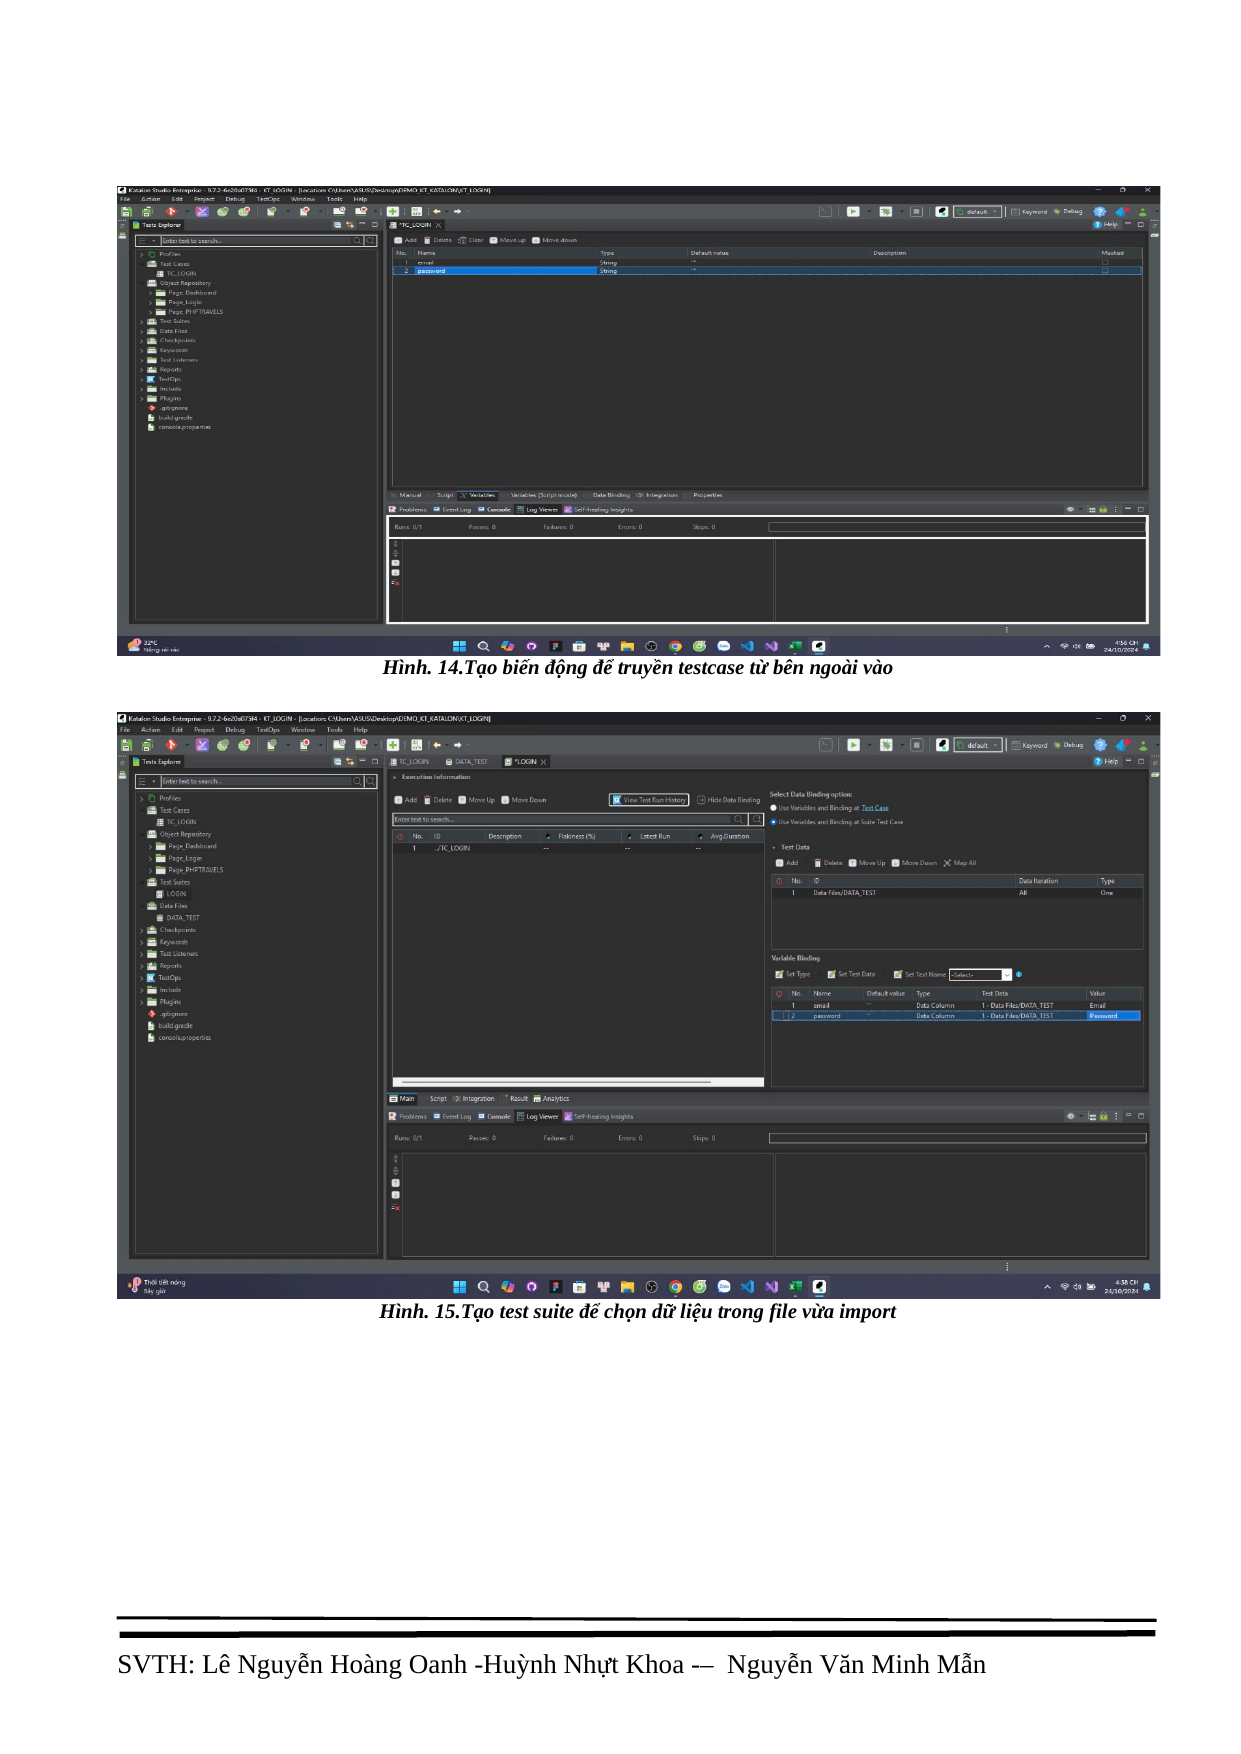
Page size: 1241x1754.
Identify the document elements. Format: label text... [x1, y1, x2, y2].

text Hình. 14.Tạo biến động để truyền testcase từ bên ngoài vào [117, 656, 1161, 679]
text Hình. 15.Tạo test suite để chọn dữ liệu trong file vừa import [117, 1299, 1161, 1323]
picture [117, 186, 1161, 656]
picture [117, 712, 1161, 1299]
